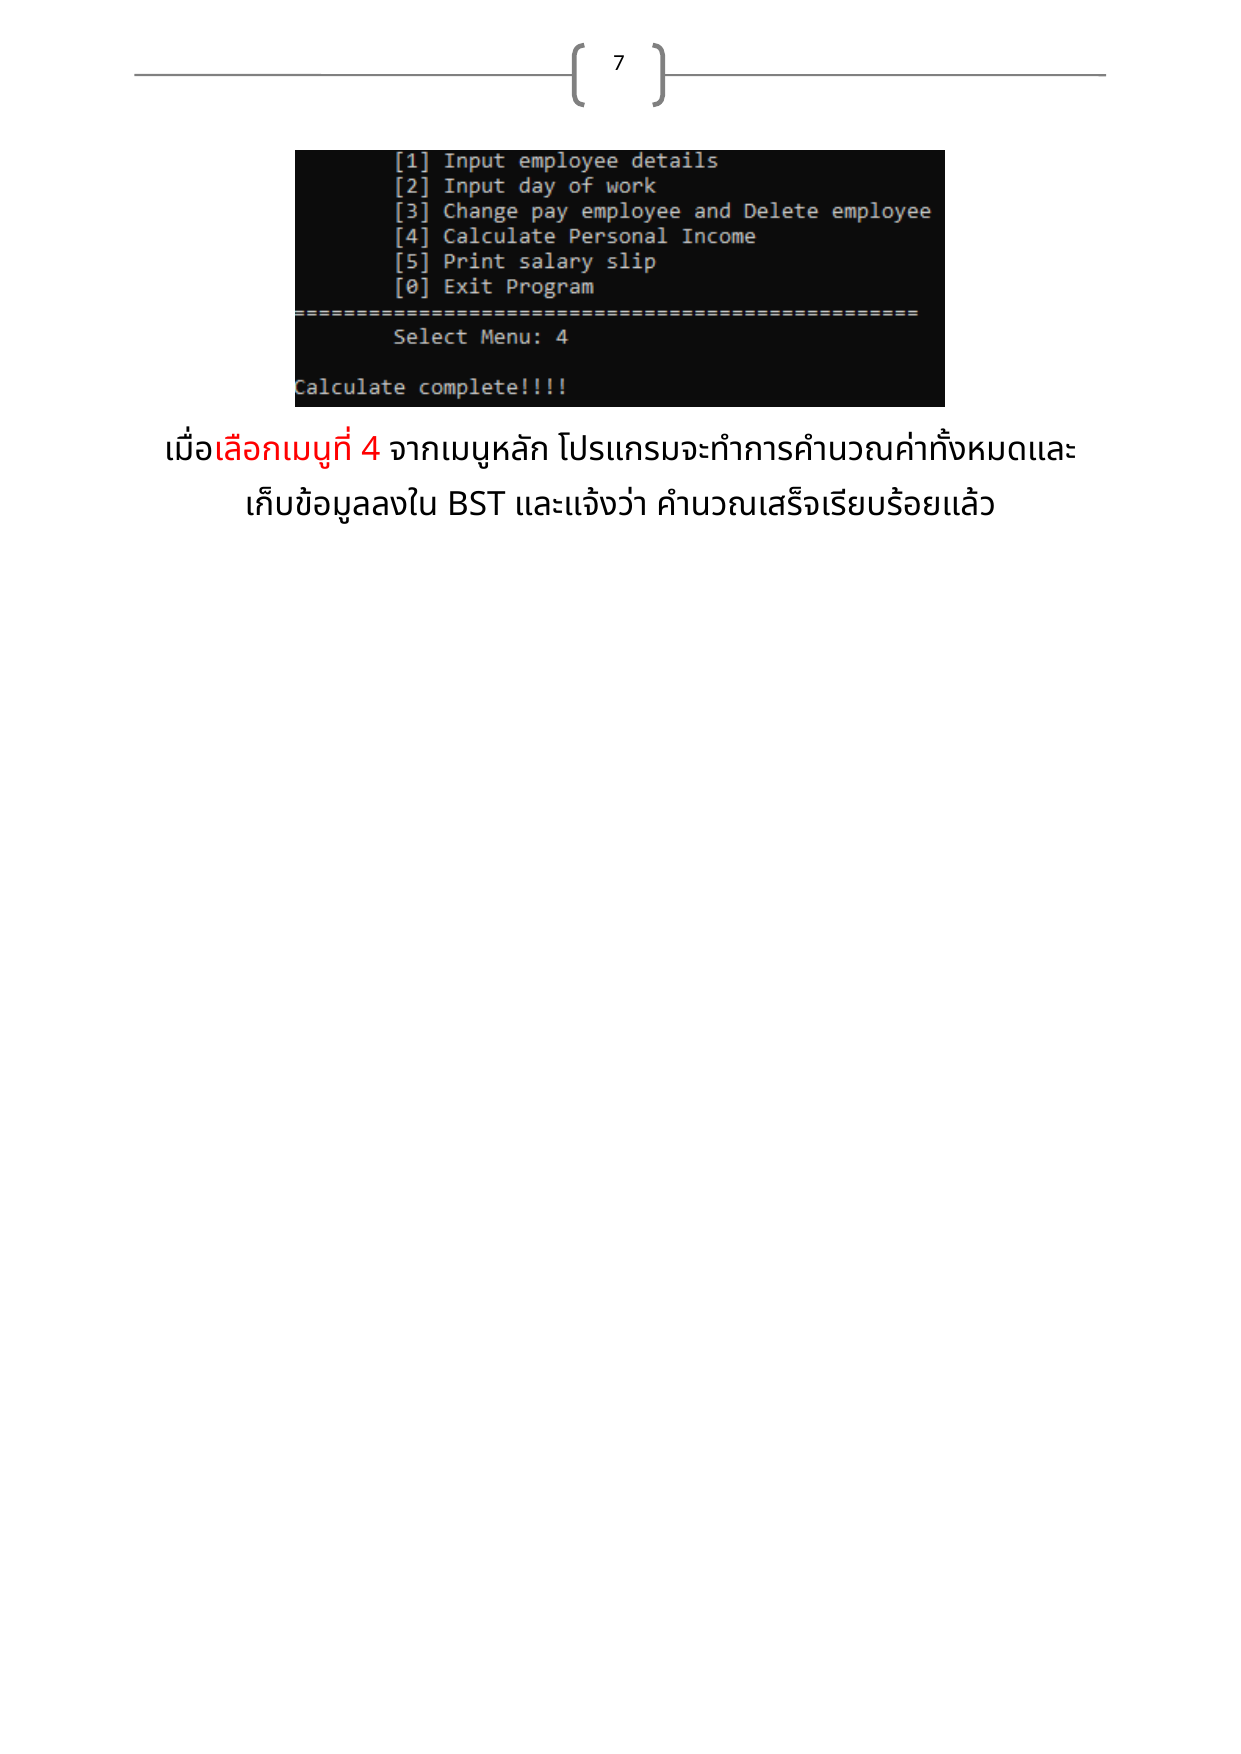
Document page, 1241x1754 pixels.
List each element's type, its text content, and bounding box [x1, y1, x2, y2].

picture [295, 150, 945, 407]
text เมื่อเลือกเมนูที่ 4 จากเมนูหลัก โปรแกรมจะทำการคำนวณค่าทั้งหมดและเก็บข้อมูลลงใน BST และแจ้งว่า คำนวณเสร็จเรียบร้อยแล้ว [150, 425, 1090, 530]
